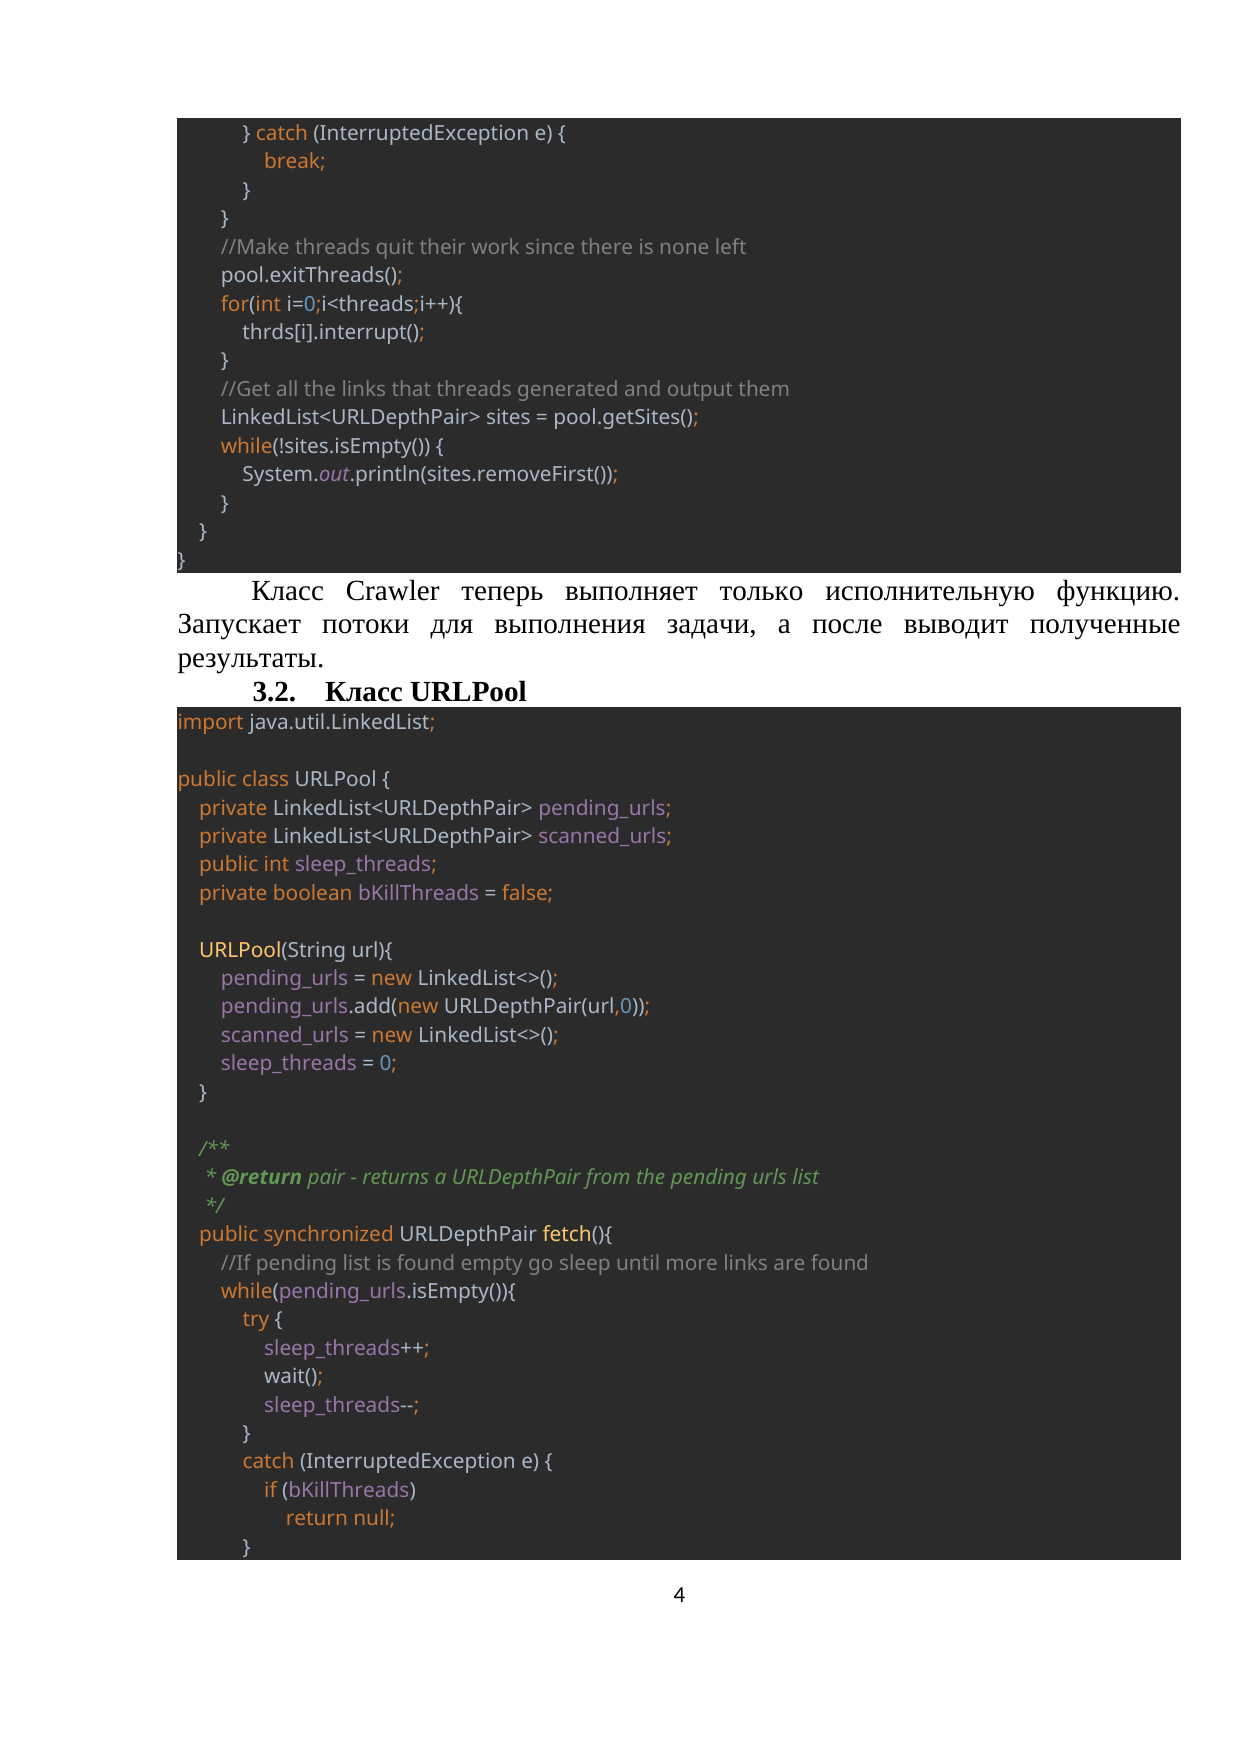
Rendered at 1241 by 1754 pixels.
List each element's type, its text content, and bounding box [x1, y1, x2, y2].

text Класс URLPool [252, 674, 1181, 707]
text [177, 707, 1181, 1560]
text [177, 118, 1181, 573]
text Класс Crawler теперь выполняет только исполнительную функцию. Запускает потоки для выполнения задачи, а после выводит полученные результаты. [177, 573, 1181, 674]
